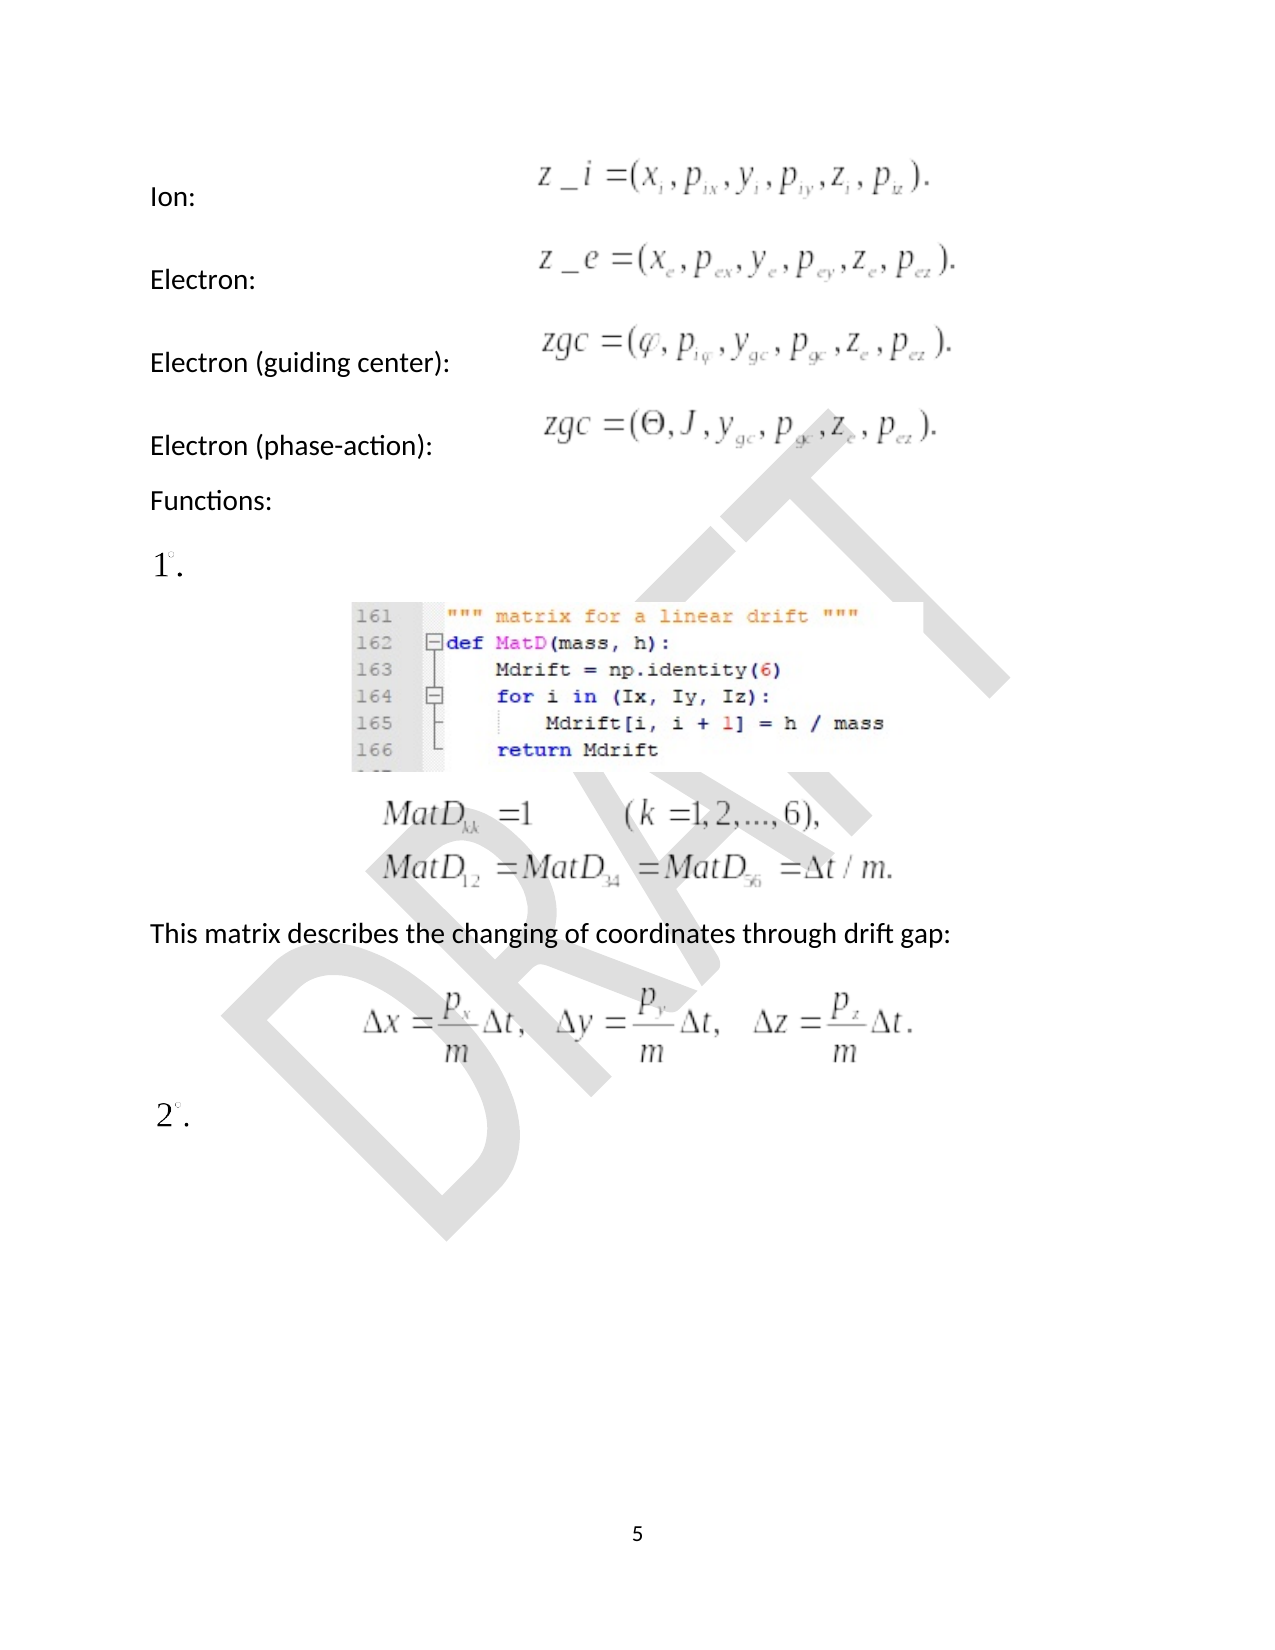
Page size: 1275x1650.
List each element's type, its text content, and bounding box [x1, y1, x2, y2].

text Electron (guiding center): [150, 316, 1125, 379]
text This matrix describes the changing of coordinates through drift gap: [150, 916, 1125, 951]
text Ion: [150, 150, 1125, 213]
text Electron: [150, 233, 1125, 297]
picture [351, 602, 924, 772]
text Functions: [150, 482, 1125, 518]
text Electron (phase-action): [150, 399, 1125, 463]
